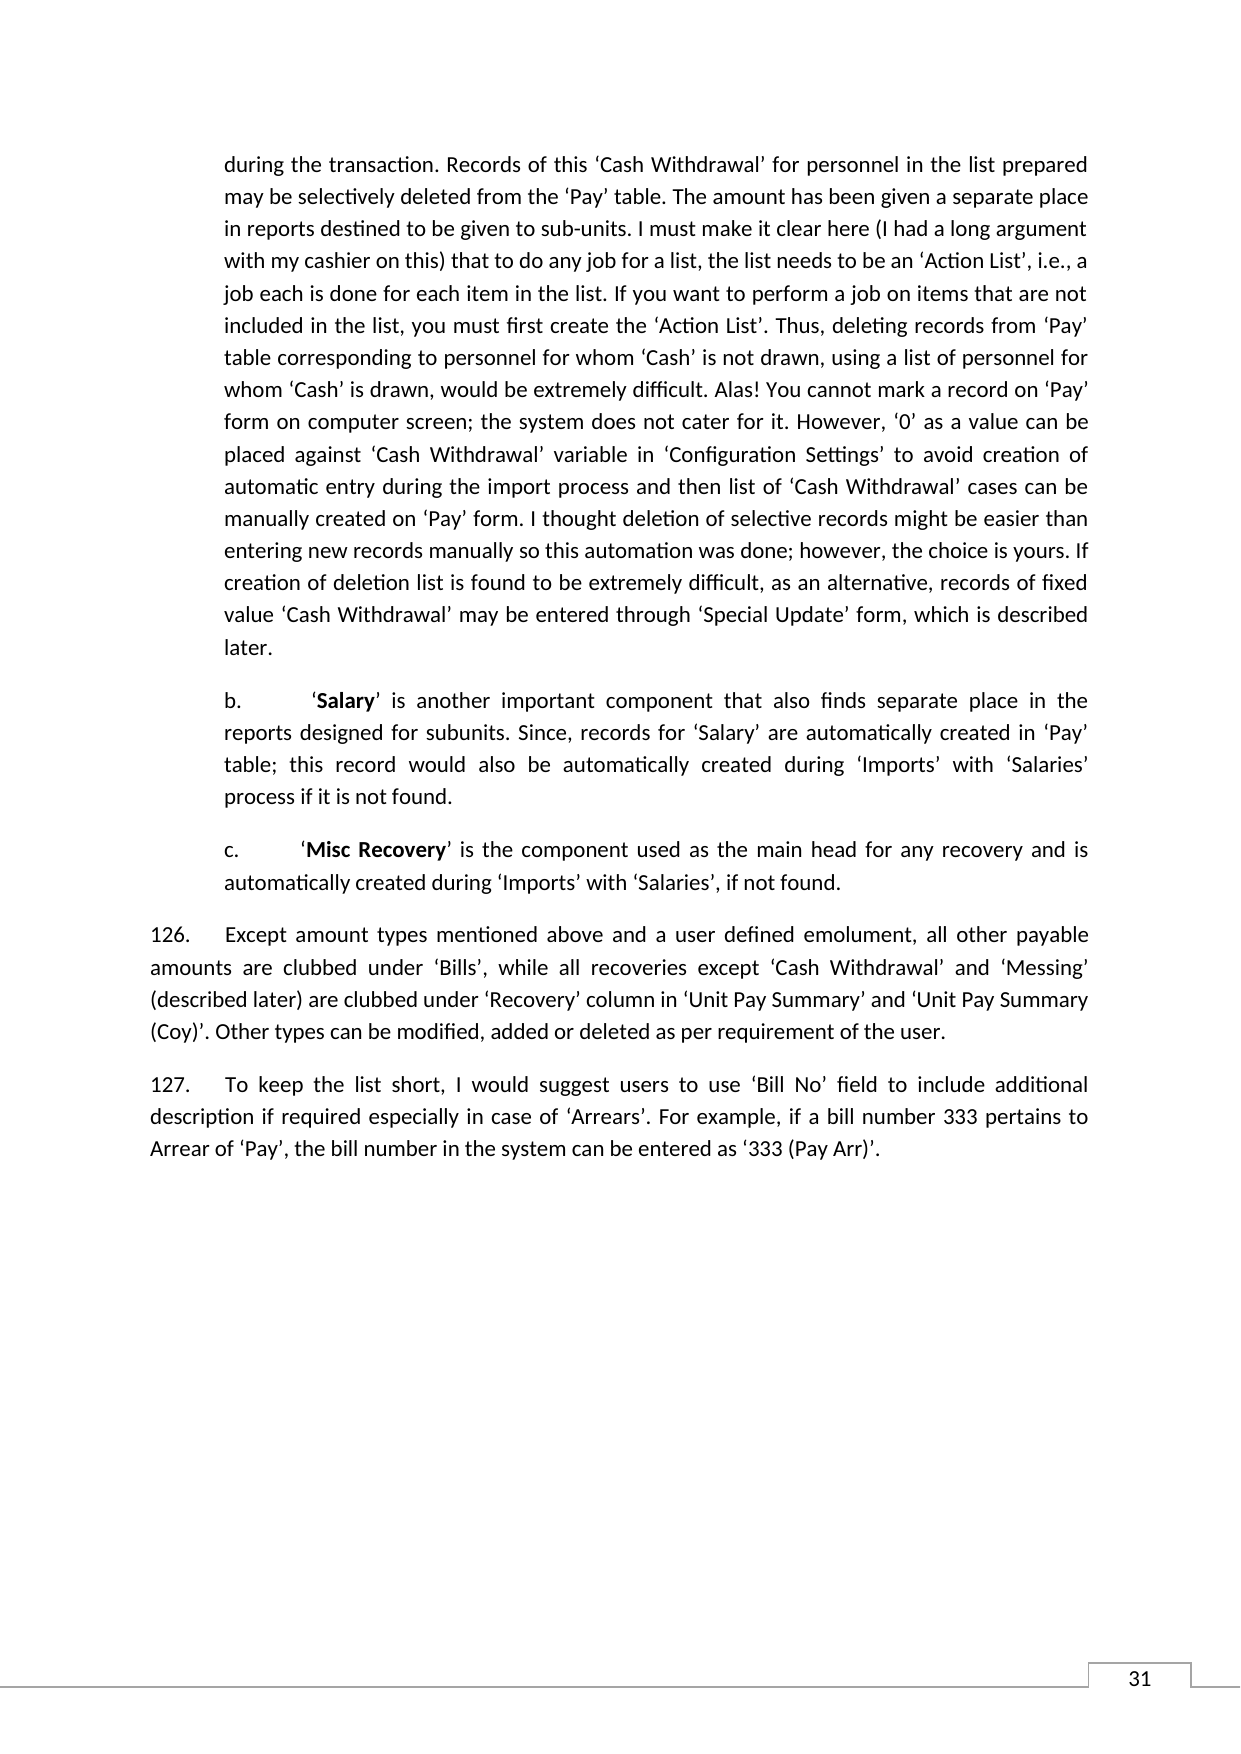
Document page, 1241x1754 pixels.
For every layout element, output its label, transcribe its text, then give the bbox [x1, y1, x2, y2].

list ‘Misc Recovery’ is the component used as the main head for any recovery and is automatically created during ‘Imports’ with ‘Salaries’, if not found. [224, 835, 1090, 896]
list ‘Salary’ is another important component that also finds separate place in the reports designed for subunits. Since, records for ‘Salary’ are automatically created in ‘Pay’ table; this record would also be automatically created during ‘Imports’ with ‘Salaries’ process if it is not found. [224, 686, 1090, 810]
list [224, 150, 1090, 661]
list To keep the list short, I would suggest users to use ‘Bill No’ field to include additional description if required especially in case of ‘Arrears’. For example, if a bill number 333 pertains to Arrear of ‘Pay’, the bill number in the system can be entered as ‘333 (Pay Arr)’. [150, 1070, 1090, 1163]
list Except amount types mentioned above and a user defined emolument, all other payable amounts are clubbed under ‘Bills’, while all recoveries except ‘Cash Withdrawal’ and ‘Messing’ (described later) are clubbed under ‘Recovery’ column in ‘Unit Pay Summary’ and ‘Unit Pay Summary (Coy)’. Other types can be modified, added or deleted as per requirement of the user. [150, 921, 1090, 1045]
